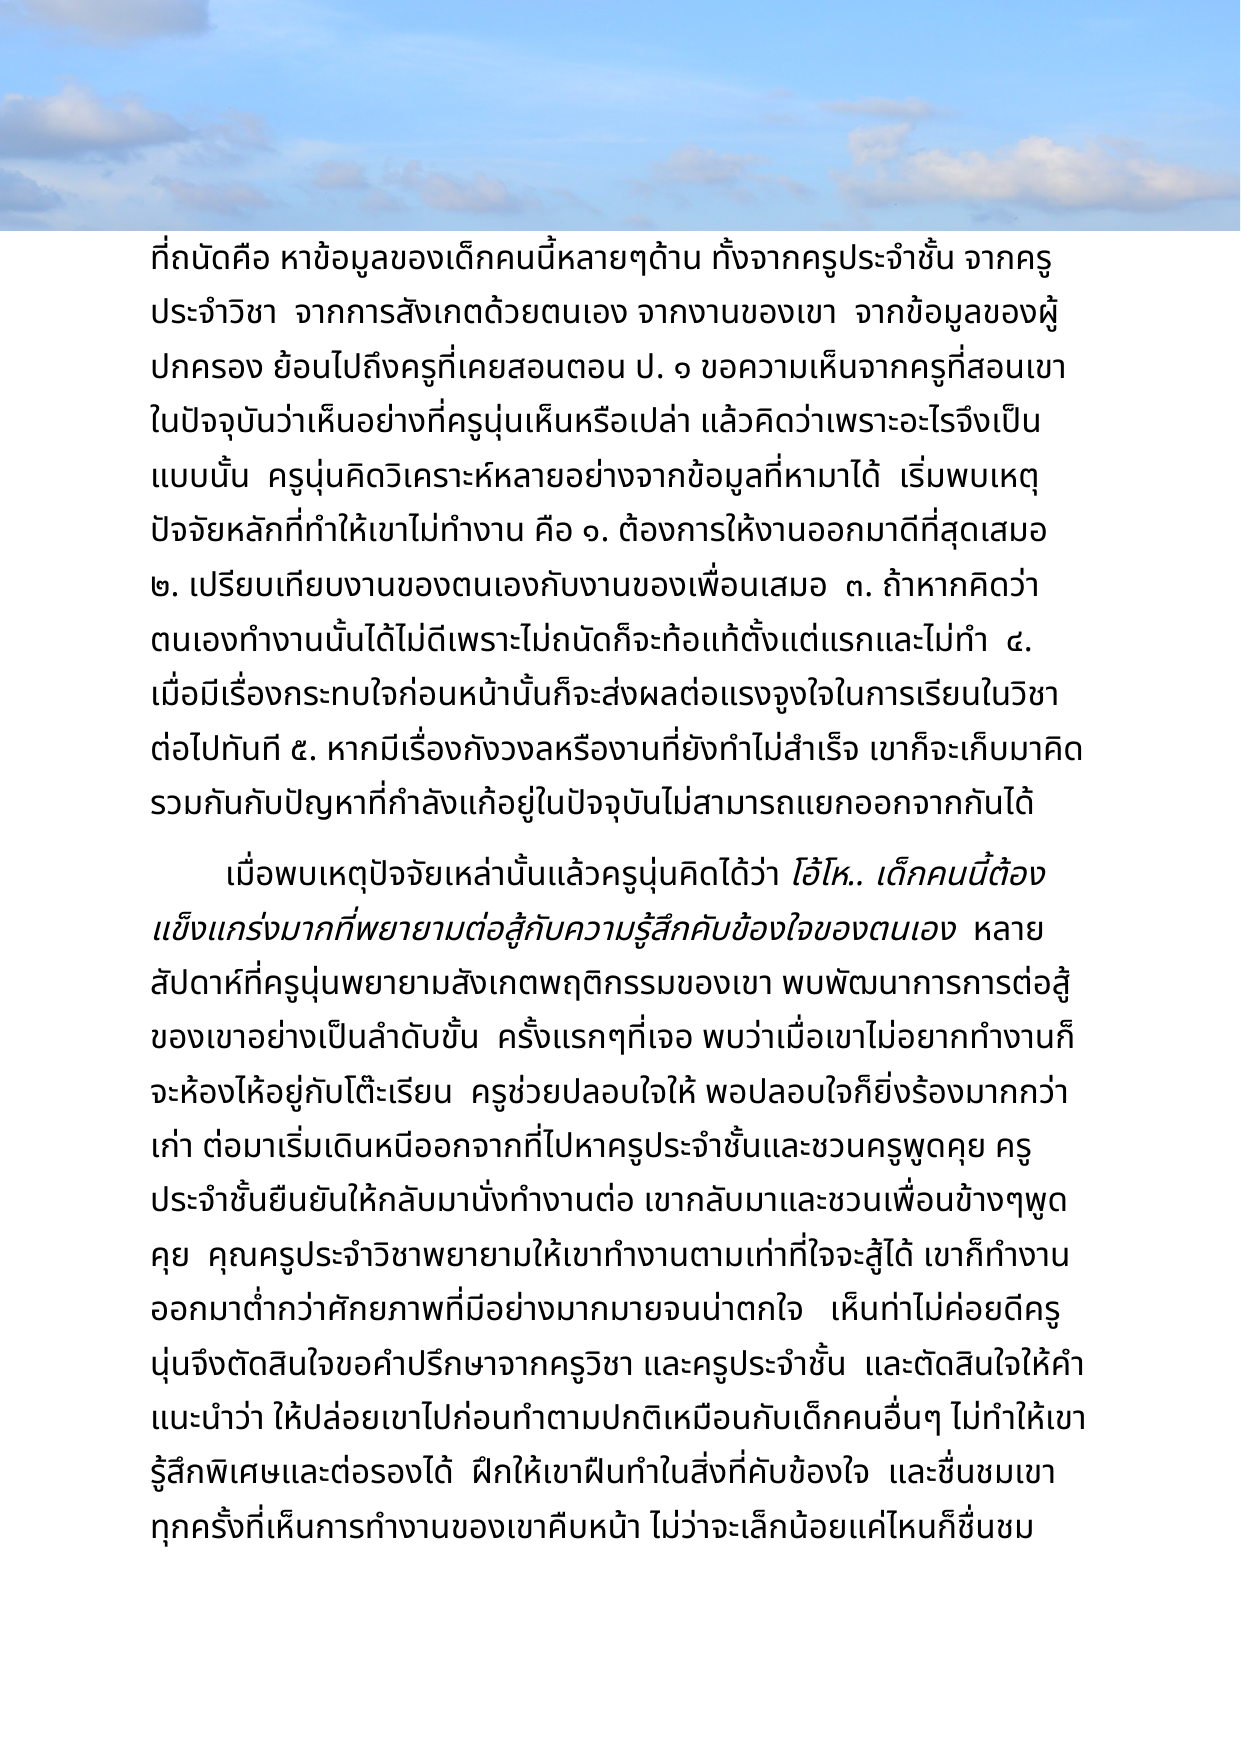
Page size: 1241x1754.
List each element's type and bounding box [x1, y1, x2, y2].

text [150, 150, 1090, 829]
text [150, 850, 1090, 1553]
picture [0, 0, 1241, 231]
